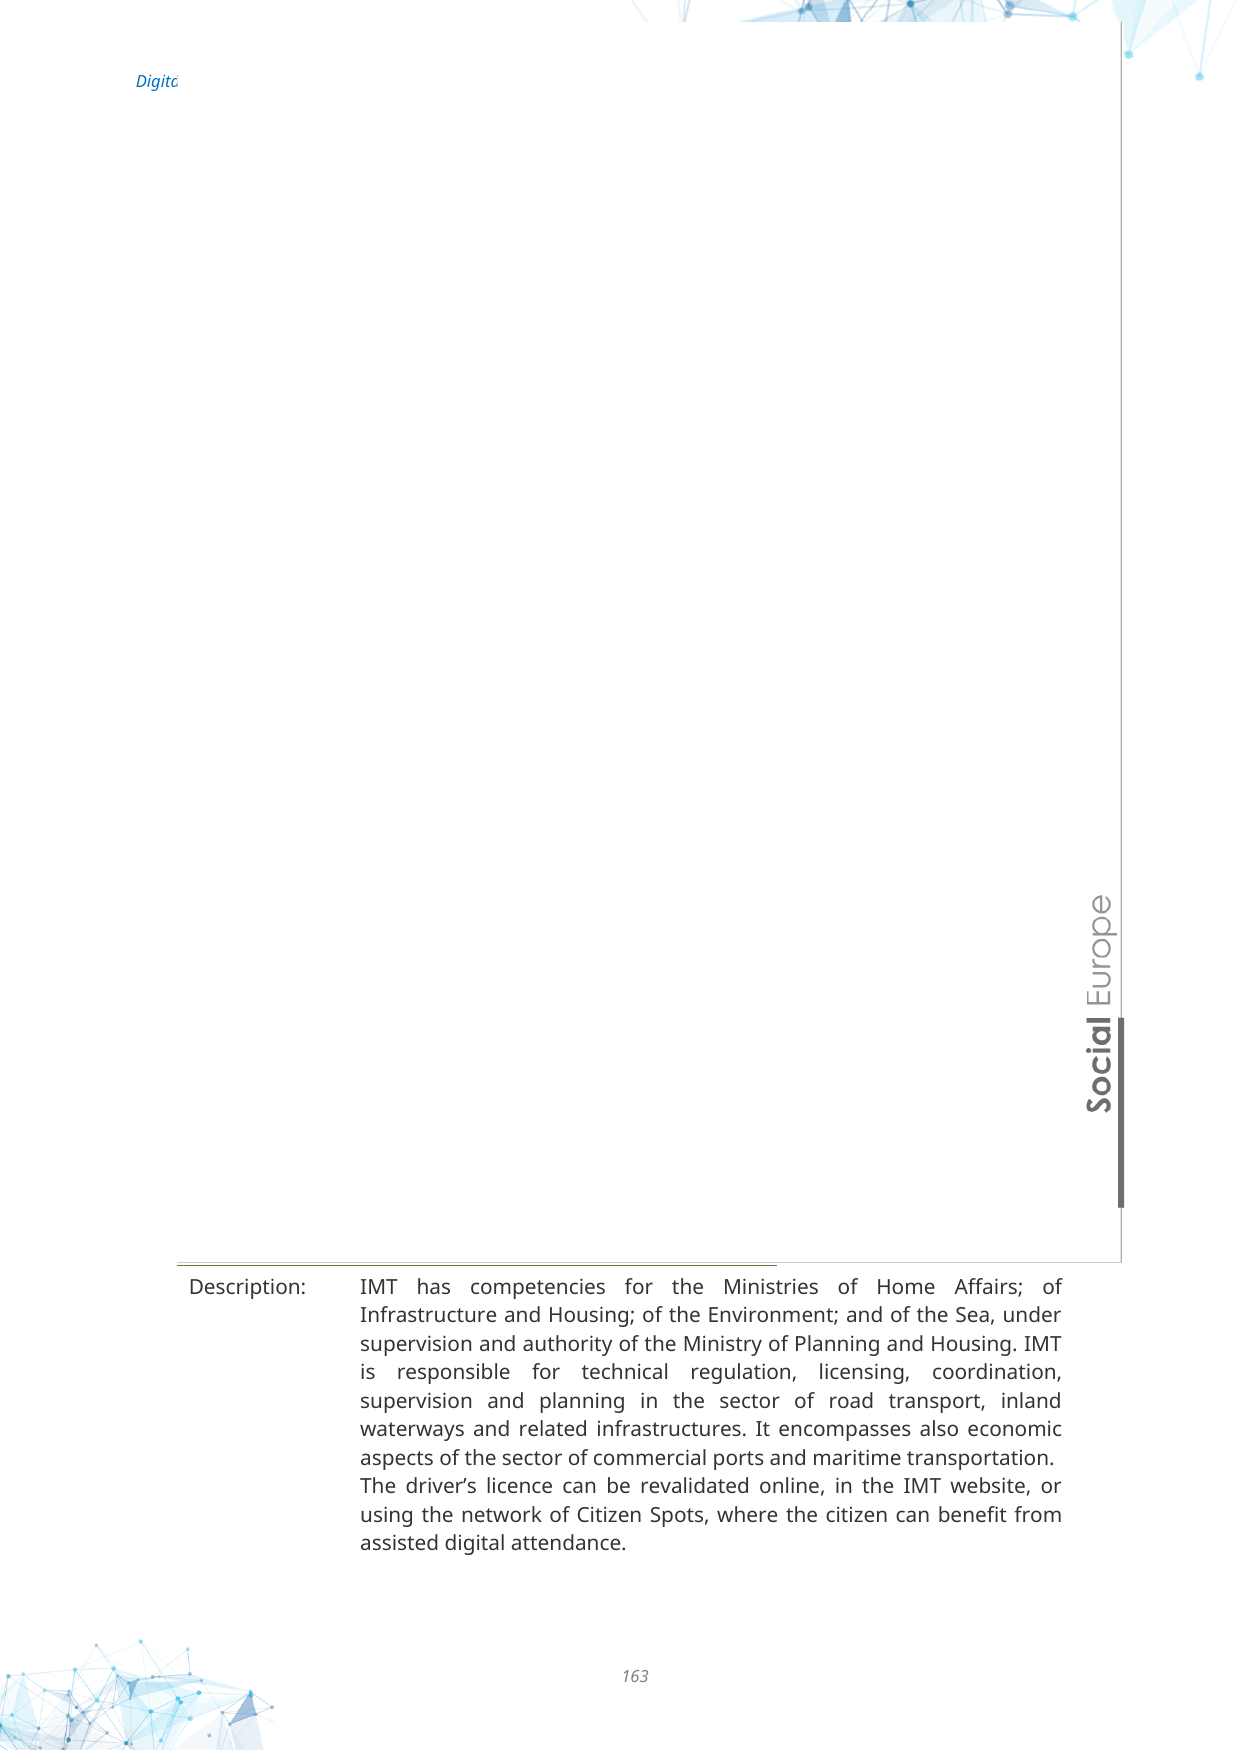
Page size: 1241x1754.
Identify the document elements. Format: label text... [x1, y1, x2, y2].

table_cell IMT has competencies for the Ministries of Home Affairs; of Infrastructure and Housing; of the Environment; and of the Sea, under supervision and authority of the Ministry of Planning and Housing. IMT is responsible for technical regulation, licensing, coordination, supervision and planning in the sector of road transport, inland waterways and related infrastructures. It encompasses also economic aspects of the sector of commercial ports and maritime transportation. The driver’s licence can be revalidated online, in the IMT website, or using the network of Citizen Spots, where the citizen can benefit from assisted digital attendance. [349, 1266, 1074, 1563]
picture [177, 22, 1125, 1263]
table_cell Description: [177, 1266, 349, 1563]
